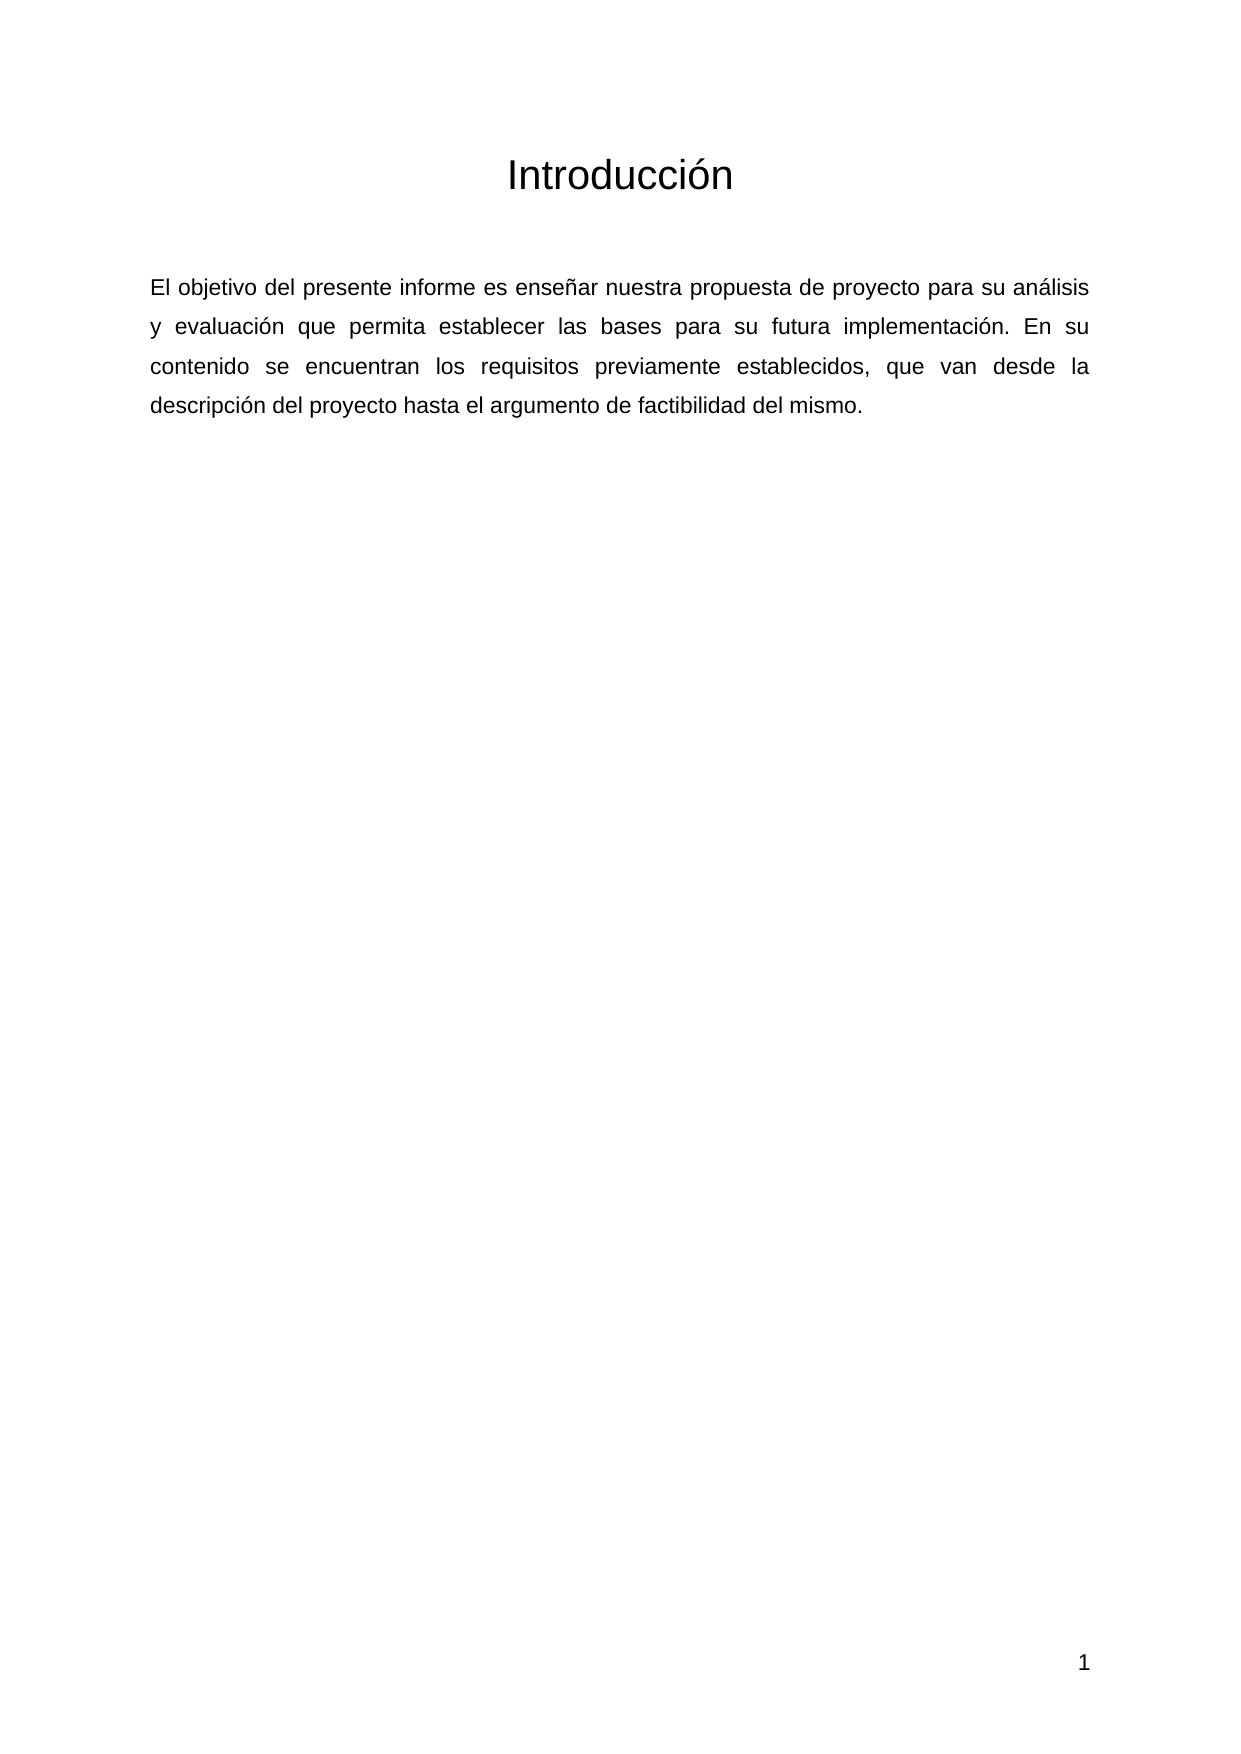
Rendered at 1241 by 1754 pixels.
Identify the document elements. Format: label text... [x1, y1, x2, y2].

subtitle Introducción [150, 150, 1090, 198]
text El objetivo del presente informe es enseñar nuestra propuesta de proyecto para su análisis y evaluación que permita establecer las bases para su futura implementación. En su contenido se encuentran los requisitos previamente establecidos, que van desde la descripción del proyecto hasta el argumento de factibilidad del mismo. [150, 274, 1090, 419]
